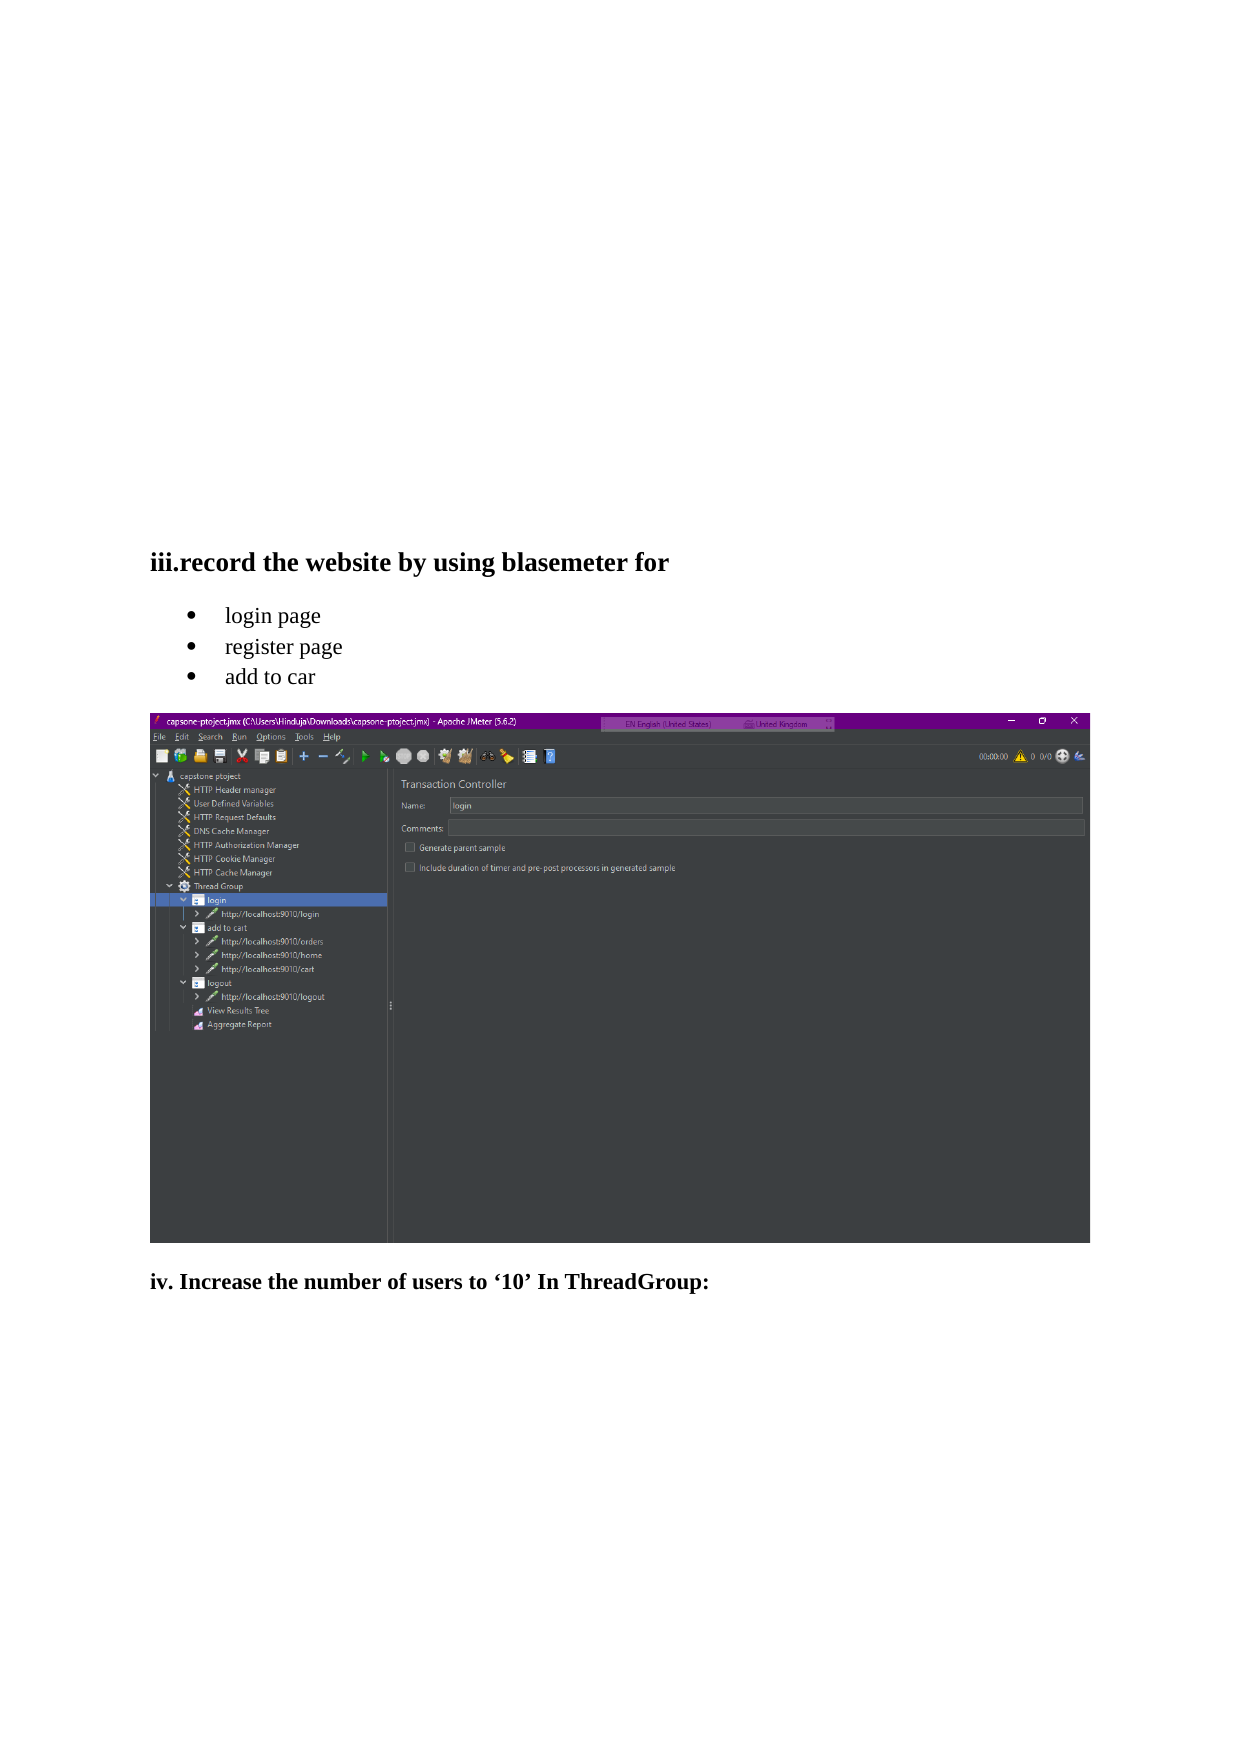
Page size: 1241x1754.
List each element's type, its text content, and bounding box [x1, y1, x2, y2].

picture [150, 713, 1091, 1243]
list register page [187, 633, 1090, 659]
text iv. Increase the number of users to ‘10’ In ThreadGroup: [150, 1268, 1090, 1294]
text iii.record the website by using blasemeter for [150, 546, 1090, 577]
list login page [187, 602, 1090, 629]
list add to car [187, 663, 1090, 689]
